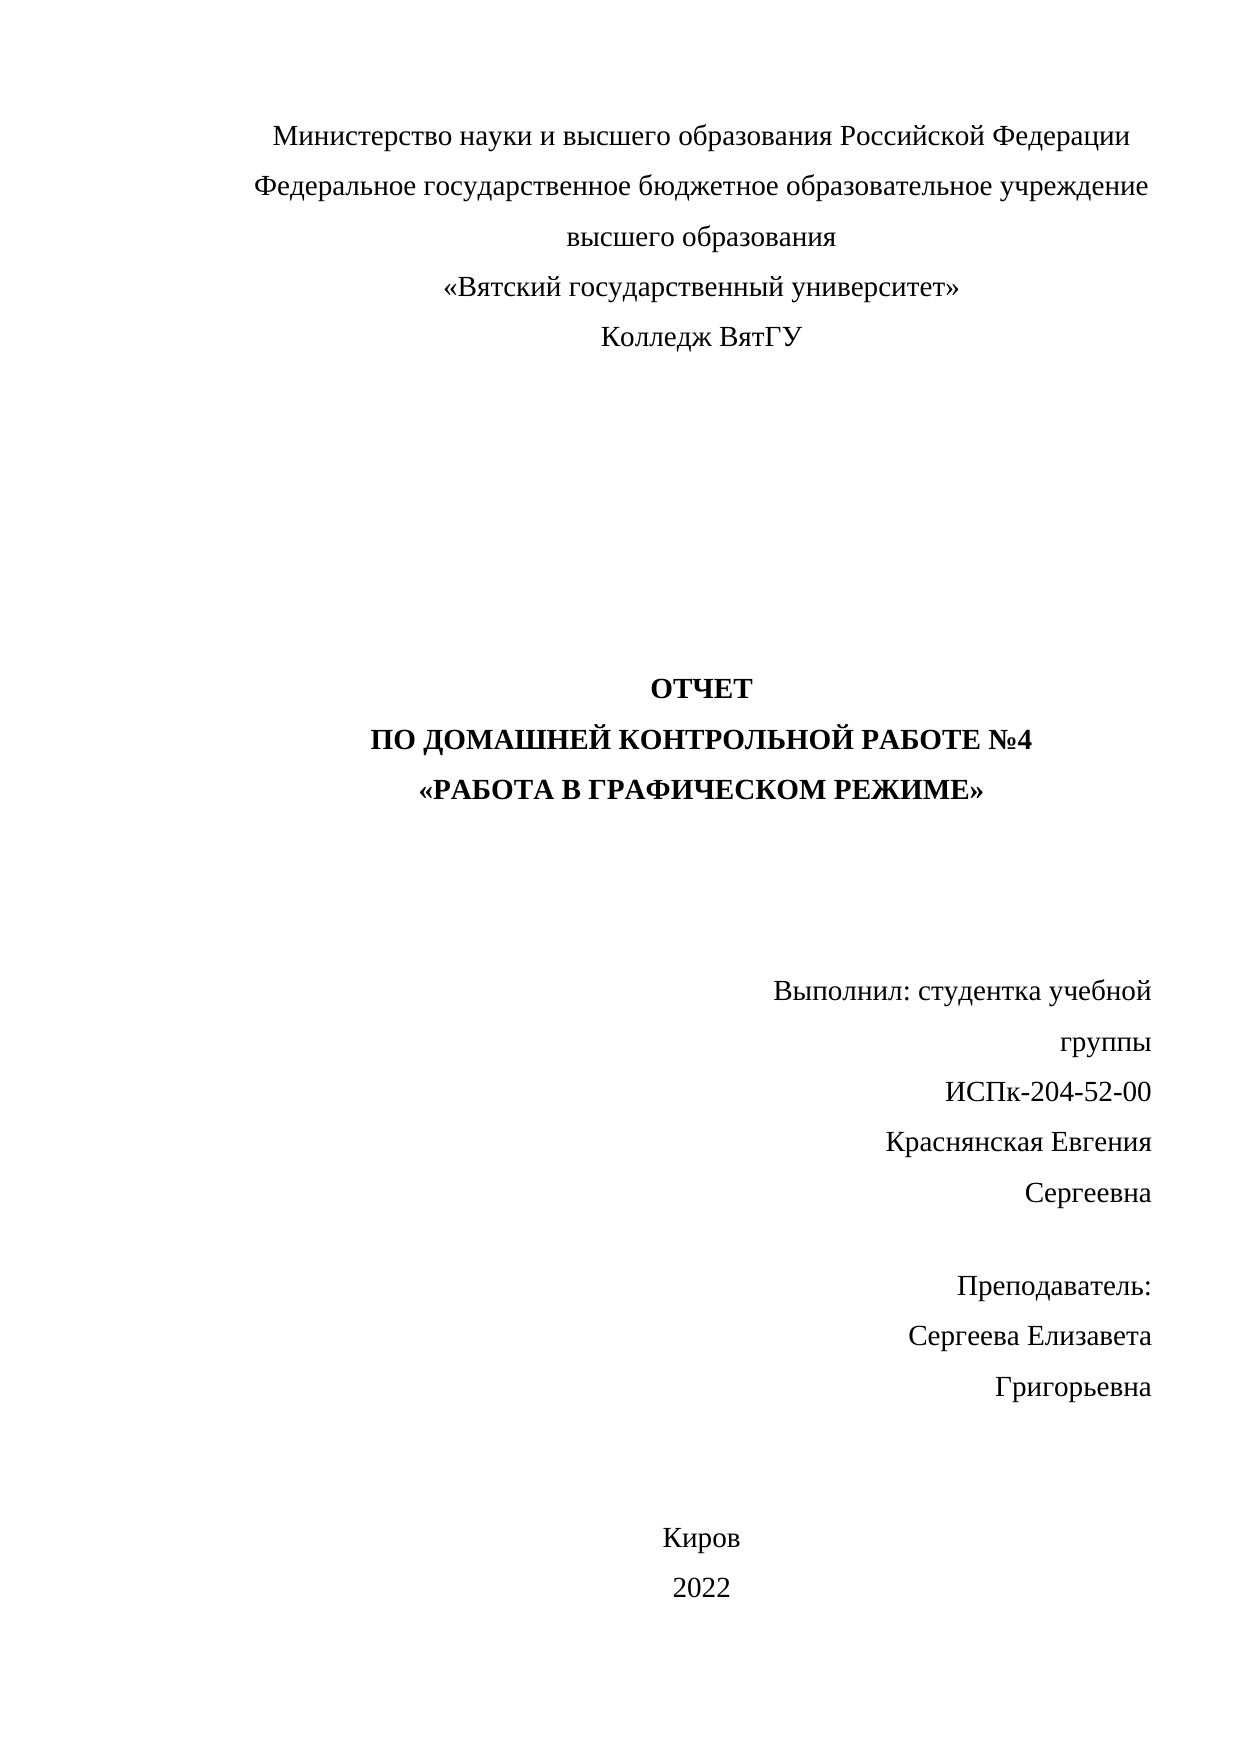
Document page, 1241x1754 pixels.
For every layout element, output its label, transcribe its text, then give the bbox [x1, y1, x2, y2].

text Сергеева Елизавета Григорьевна [768, 1318, 1152, 1402]
text Колледж ВятГУ [177, 319, 1152, 353]
text ОТЧЕТ [177, 672, 1152, 705]
text Федеральное государственное бюджетное образовательное учреждение [177, 168, 1152, 202]
text 2022 [177, 1570, 1152, 1603]
text Преподаватель: [768, 1268, 1152, 1302]
text Краснянская Евгения Сергеевна [768, 1124, 1152, 1208]
text Министерство науки и высшего образования Российской Федерации [177, 118, 1152, 152]
text высшего образования [177, 219, 1152, 252]
text «Вятский государственный университет» [177, 269, 1152, 303]
text ПО ДОМАШНЕЙ КОНТРОЛЬНОЙ РАБОТЕ №4 [177, 722, 1152, 755]
text «РАБОТА В ГРАФИЧЕСКОМ РЕЖИМЕ» [177, 772, 1152, 806]
text ИСПк-204-52-00 [768, 1074, 1152, 1108]
text Киров [177, 1520, 1152, 1553]
text Выполнил: студентка учебной группы [679, 973, 1152, 1057]
